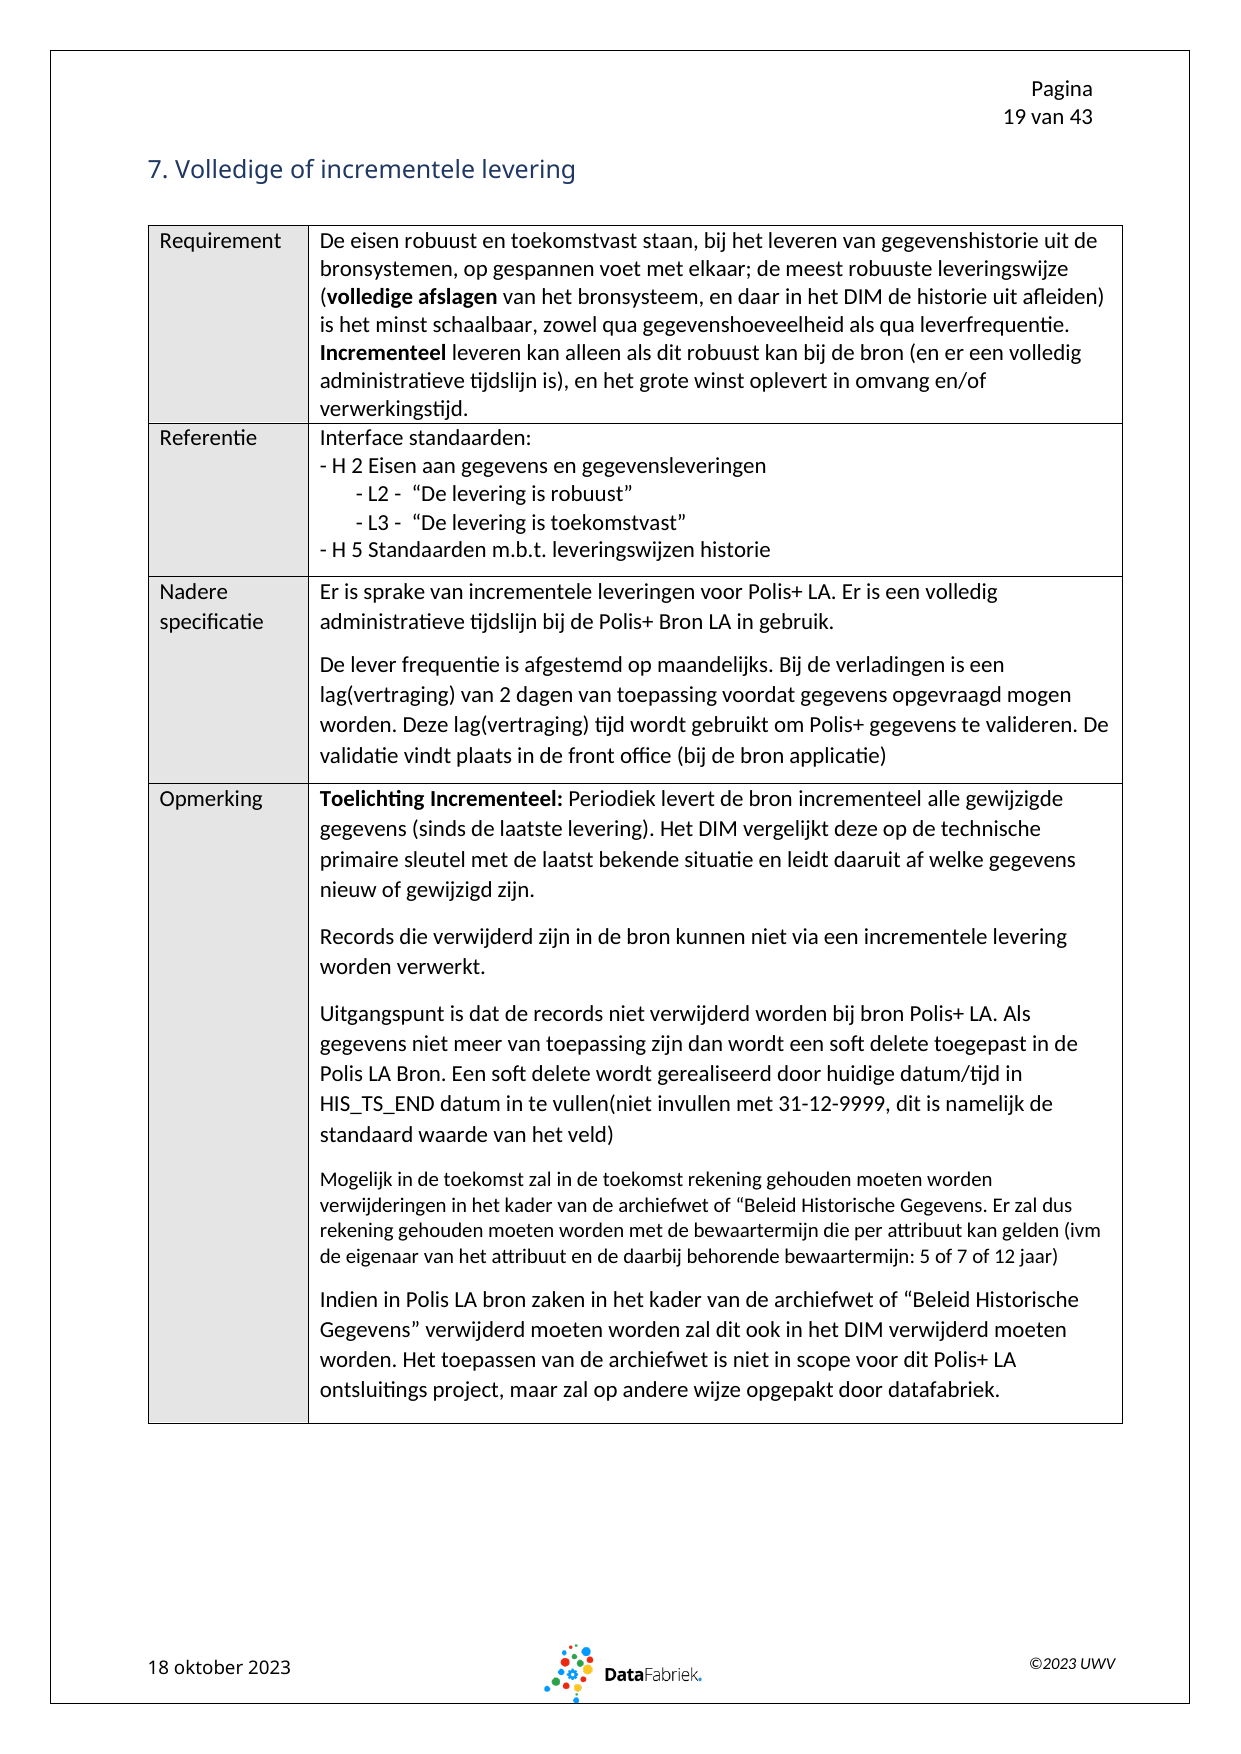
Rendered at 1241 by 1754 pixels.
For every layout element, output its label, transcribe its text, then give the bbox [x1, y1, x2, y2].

table_cell Opmerking [149, 784, 308, 1422]
table_header De eisen robuust en toekomstvast staan, bij het leveren van gegevenshistorie uit de bronsystemen, op gespannen voet met elkaar; de meest robuuste leveringswijze (volledige afslagen van het bronsysteem, en daar in het DIM de historie uit afleiden) is het minst schaalbaar, zowel qua gegevenshoeveelheid als qua leverfrequentie. Incrementeel leveren kan alleen als dit robuust kan bij de bron (en er een volledig administratieve tijdslijn is), en het grote winst oplevert in omvang en/of verwerkingstijd. [309, 226, 1122, 422]
subtitle 7. Volledige of incrementele levering [147, 152, 1093, 223]
table_cell Toelichting Incrementeel: Periodiek levert de bron incrementeel alle gewijzigde gegevens (sinds de laatste levering). Het DIM vergelijkt deze op de technische primaire sleutel met de laatst bekende situatie en leidt daaruit af welke gegevens nieuw of gewijzigd zijn. Records die verwijderd zijn in de bron kunnen niet via een incrementele levering worden verwerkt. Uitgangspunt is dat de records niet verwijderd worden bij bron Polis+ LA. Als gegevens niet meer van toepassing zijn dan wordt een soft delete toegepast in de Polis LA Bron. Een soft delete wordt gerealiseerd door huidige datum/tijd in HIS_TS_END datum in te vullen(niet invullen met 31-12-9999, dit is namelijk de standaard waarde van het veld) Mogelijk in de toekomst zal in de toekomst rekening gehouden moeten worden verwijderingen in het kader van de archiefwet of “Beleid Historische Gegevens. Er zal dus rekening gehouden moeten worden met de bewaartermijn die per attribuut kan gelden (ivm de eigenaar van het attribuut en de daarbij behorende bewaartermijn: 5 of 7 of 12 jaar) Indien in Polis LA bron zaken in het kader van de archiefwet of “Beleid Historische Gegevens” verwijderd moeten worden zal dit ook in het DIM verwijderd moeten worden. Het toepassen van de archiefwet is niet in scope voor dit Polis+ LA ontsluitings project, maar zal op andere wijze opgepakt door datafabriek. [309, 784, 1122, 1422]
table_header Requirement [149, 226, 308, 422]
table_cell Nadere specificatie [149, 577, 308, 783]
table_cell Er is sprake van incrementele leveringen voor Polis+ LA. Er is een volledig administratieve tijdslijn bij de Polis+ Bron LA in gebruik. De lever frequentie is afgestemd op maandelijks. Bij de verladingen is een lag(vertraging) van 2 dagen van toepassing voordat gegevens opgevraagd mogen worden. Deze lag(vertraging) tijd wordt gebruikt om Polis+ gegevens te valideren. De validatie vindt plaats in de front office (bij de bron applicatie) [309, 577, 1122, 783]
table_cell Interface standaarden: - H 2 Eisen aan gegevens en gegevensleveringen - L2 - “De levering is robuust” - L3 - “De levering is toekomstvast” - H 5 Standaarden m.b.t. leveringswijzen historie [309, 424, 1122, 576]
table_cell Referentie [149, 424, 308, 576]
picture [537, 1635, 704, 1710]
